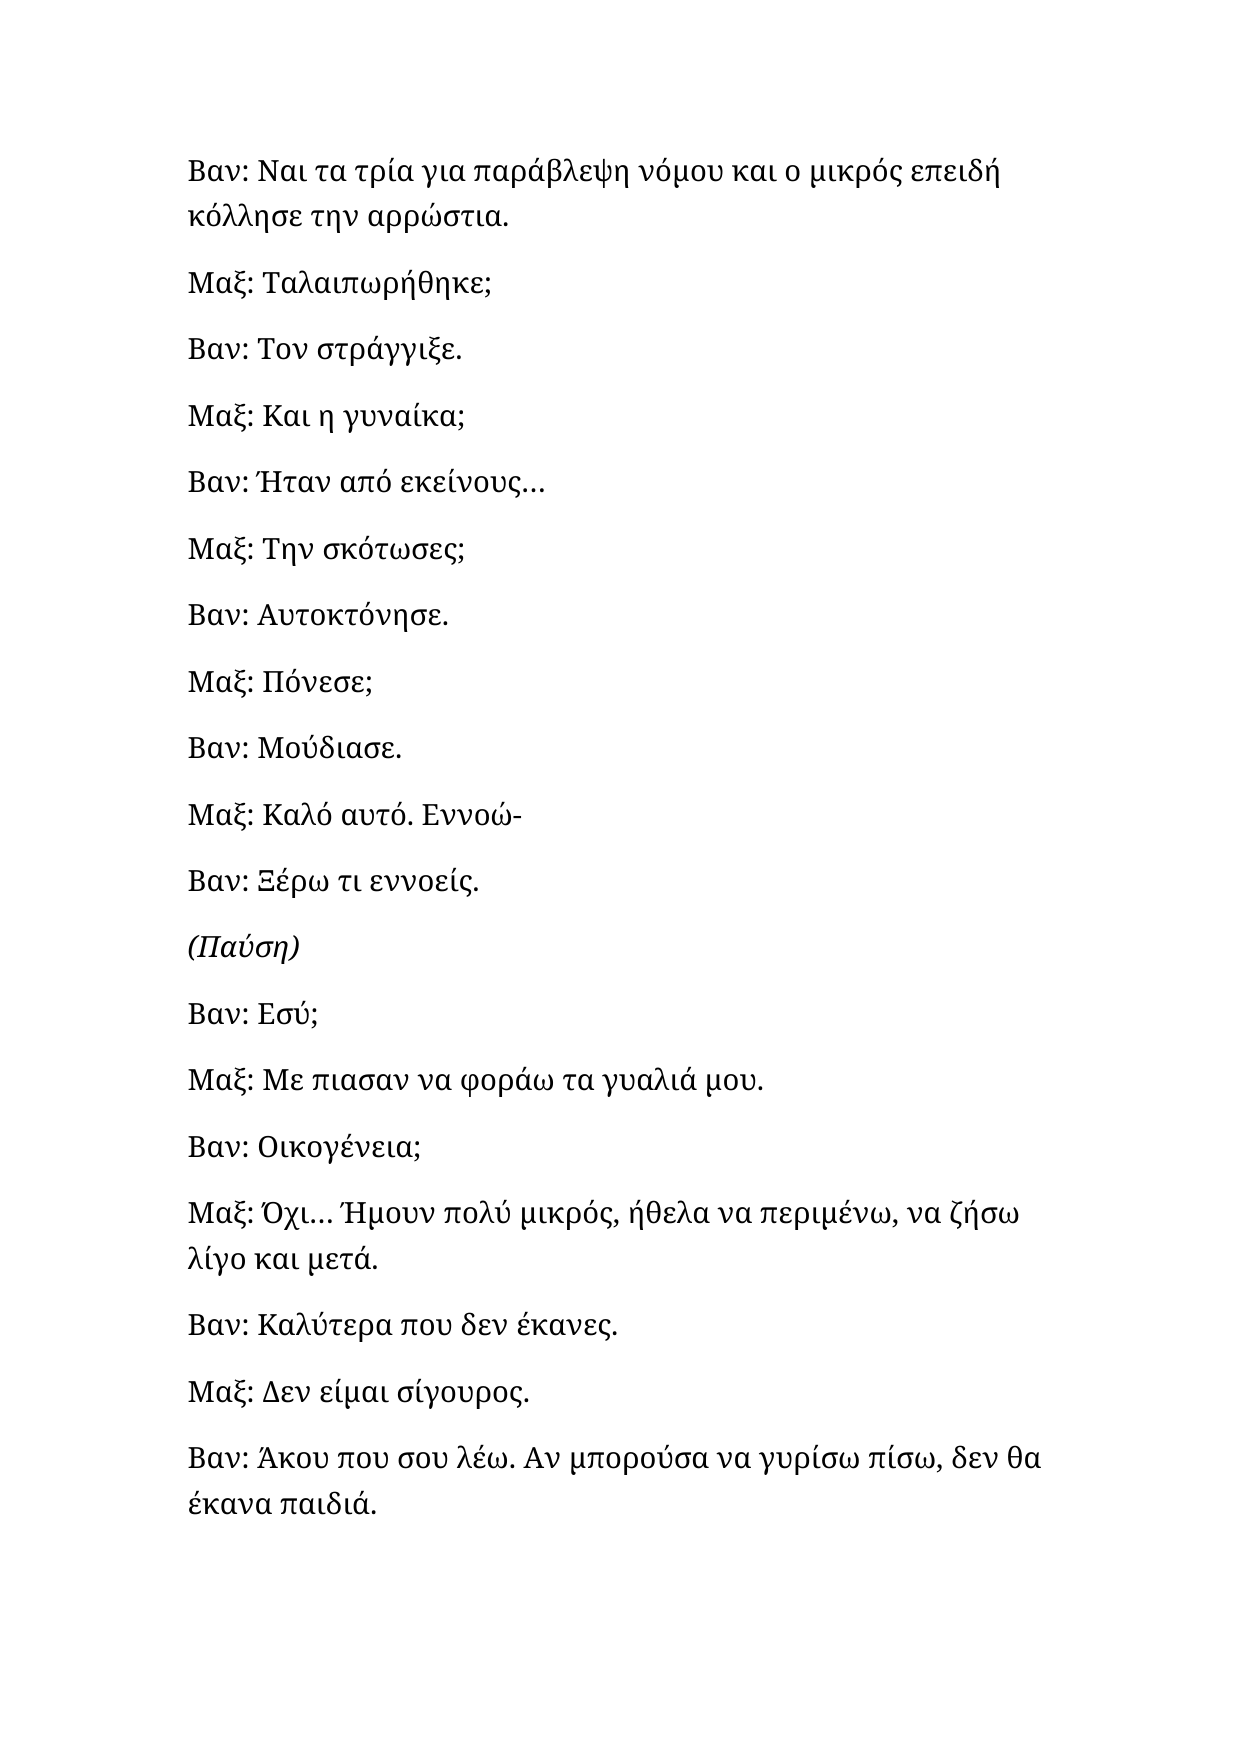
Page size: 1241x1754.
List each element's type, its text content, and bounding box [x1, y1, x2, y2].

text Βαν: Άκου που σου λέω. Αν μπορούσα να γυρίσω πίσω, δεν θα έκανα παιδιά. [187, 1437, 1053, 1523]
text Μαξ: Όχι… Ήμουν πολύ μικρός, ήθελα να περιμένω, να ζήσω λίγο και μετά. [187, 1192, 1053, 1278]
text Μαξ: Καλό αυτό. Εννοώ- [187, 794, 1053, 833]
text Μαξ: Και η γυναίκα; [187, 395, 1053, 435]
text Μαξ: Ταλαιπωρήθηκε; [187, 262, 1053, 302]
text Μαξ: Την σκότωσες; [187, 528, 1053, 568]
text Βαν: Ήταν από εκείνους… [187, 461, 1053, 501]
text Βαν: Ξέρω τι εννοείς. [187, 860, 1053, 900]
text Βαν: Αυτοκτόνησε. [187, 594, 1053, 634]
text Βαν: Μούδιασε. [187, 727, 1053, 767]
text Βαν: Καλύτερα που δεν έκανες. [187, 1304, 1053, 1344]
text (Παύση) [187, 927, 1053, 966]
text Βαν: Οικογένεια; [187, 1126, 1053, 1166]
text Βαν: Ναι τα τρία για παράβλεψη νόμου και ο μικρός επειδή κόλλησε την αρρώστια. [187, 150, 1053, 235]
text Βαν: Εσύ; [187, 993, 1053, 1033]
text Μαξ: Δεν είμαι σίγουρος. [187, 1371, 1053, 1411]
text Μαξ: Με πιασαν να φοράω τα γυαλιά μου. [187, 1059, 1053, 1099]
text Βαν: Τον στράγγιξε. [187, 328, 1053, 368]
text Μαξ: Πόνεσε; [187, 661, 1053, 701]
